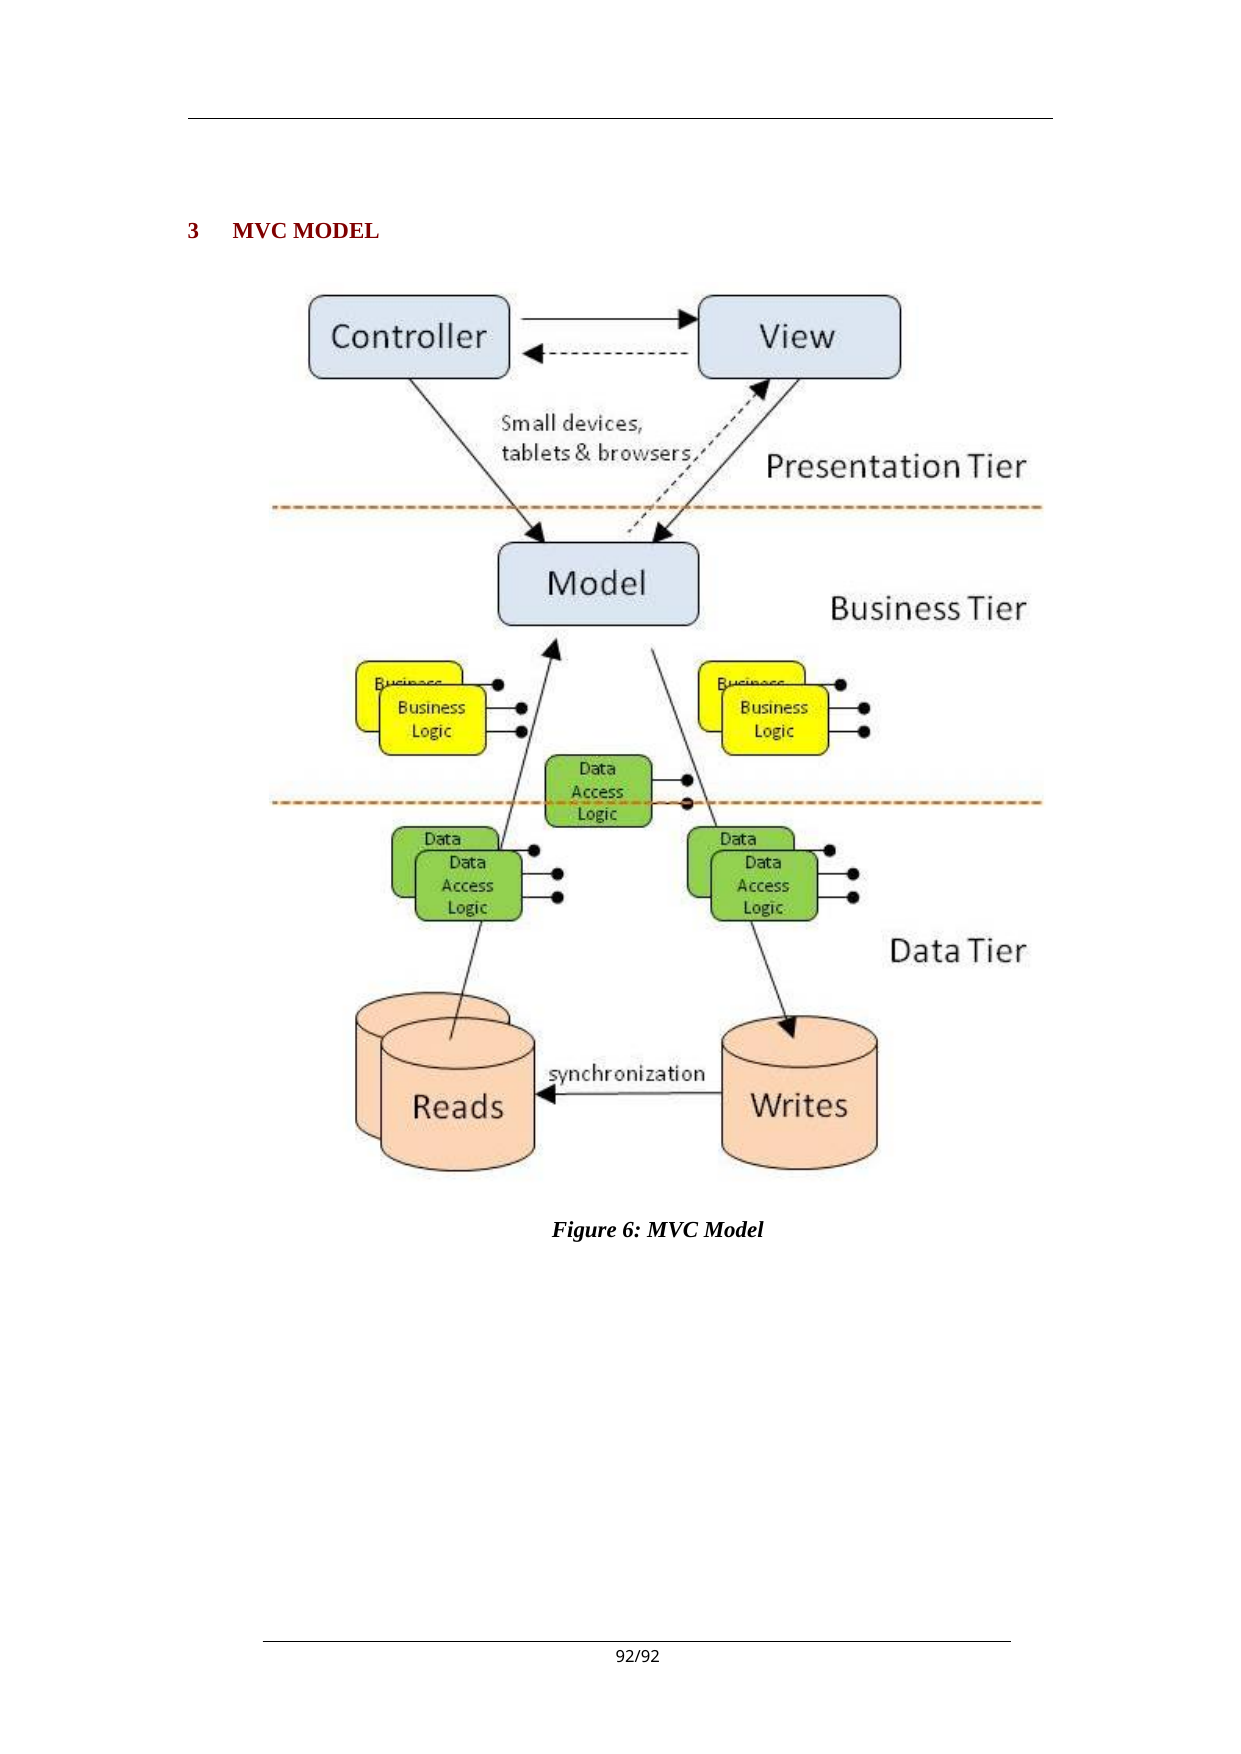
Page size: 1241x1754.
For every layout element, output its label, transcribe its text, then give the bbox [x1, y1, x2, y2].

text Figure 6: MVC Model [262, 1216, 1053, 1242]
subtitle MVC model [187, 217, 1053, 244]
picture [268, 282, 1047, 1189]
